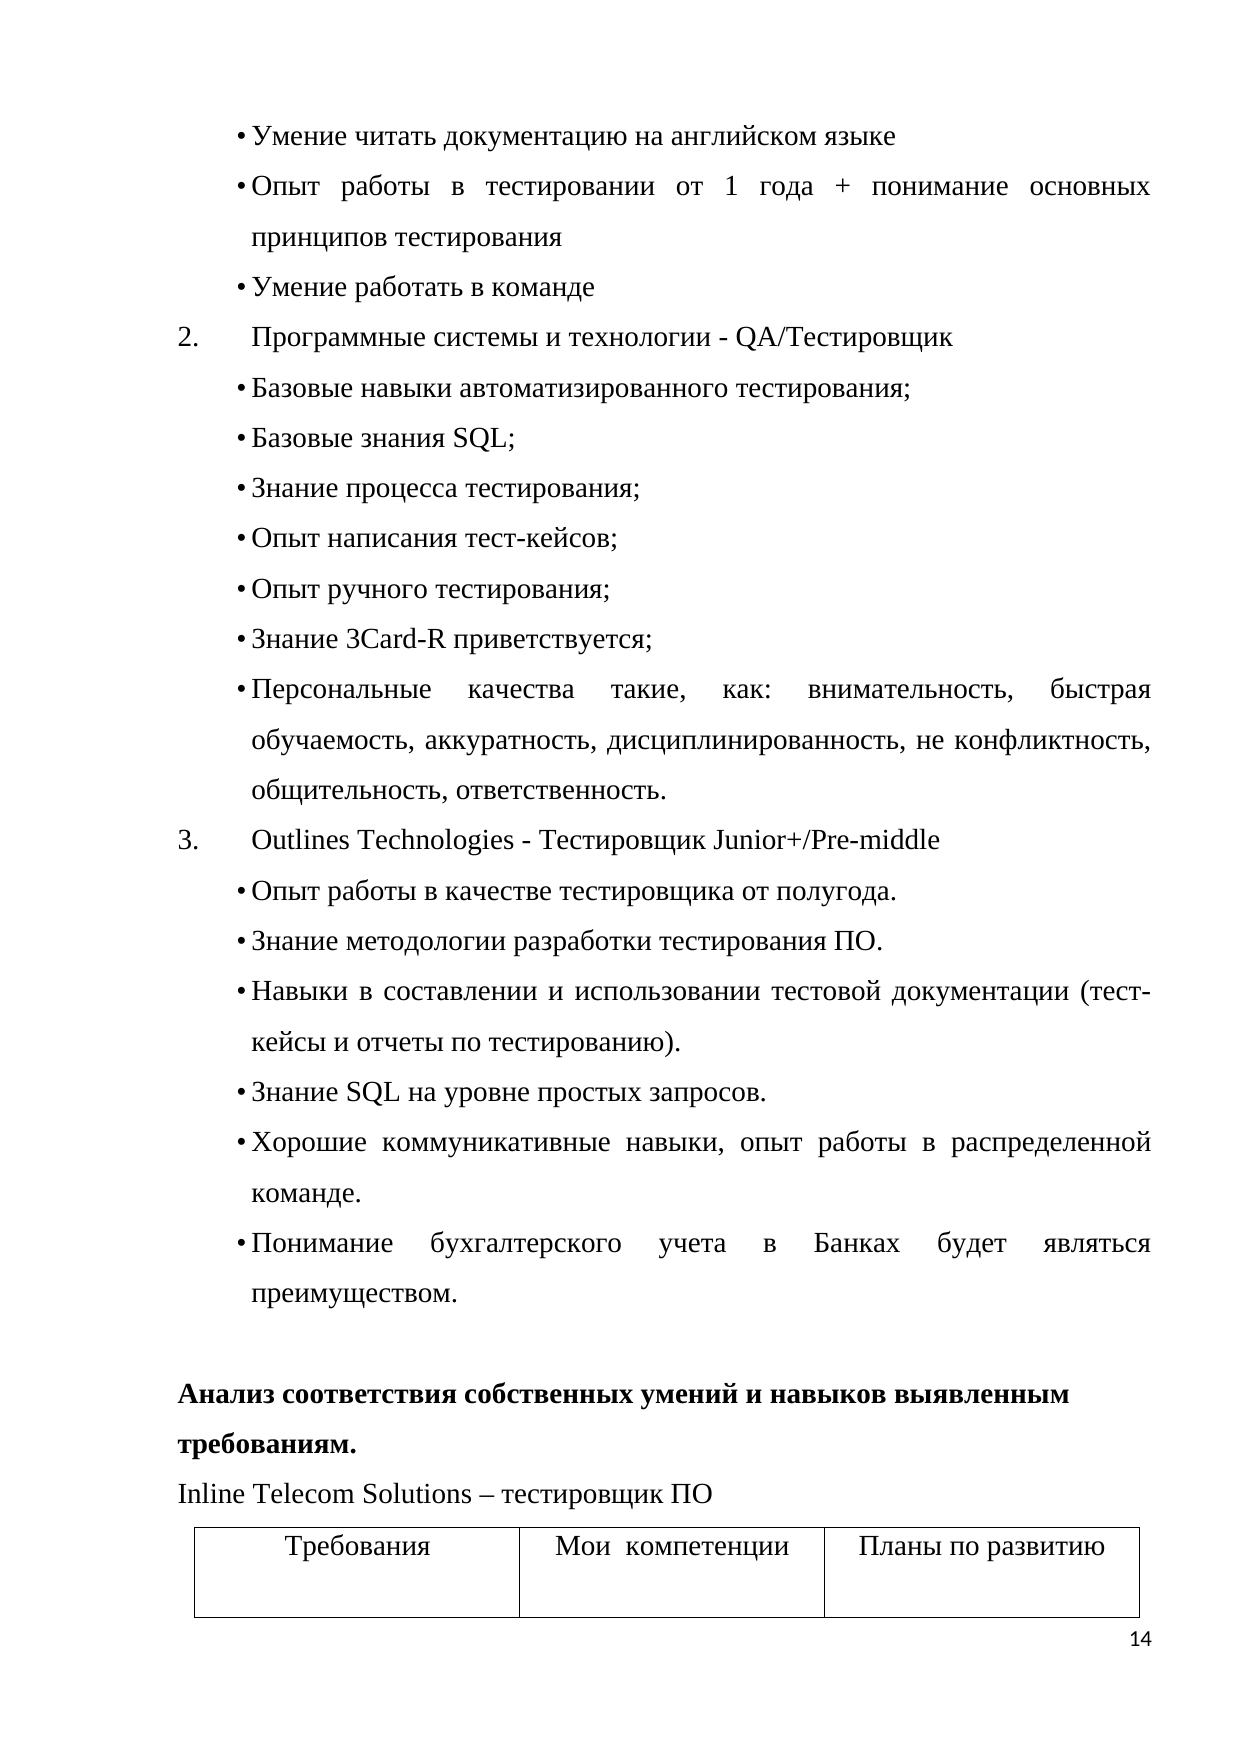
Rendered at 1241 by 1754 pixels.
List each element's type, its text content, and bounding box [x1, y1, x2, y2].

table_header Мои компетенции [520, 1528, 824, 1617]
text • Знание методологии разработки тестирования ПО. [236, 923, 1152, 957]
subtitle Анализ соответствия собственных умений и навыков выявленным требованиям. [177, 1376, 1152, 1460]
text • Знание SQL на уровне простых запросов. [236, 1074, 1152, 1108]
text • Опыт ручного тестирования; [236, 571, 1152, 604]
text • Опыт написания тест-кейсов; [236, 521, 1152, 554]
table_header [825, 1528, 1139, 1617]
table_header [195, 1528, 519, 1617]
text • Понимание бухгалтерского учета в Банках будет являться преимуществом. [236, 1225, 1152, 1309]
text • Хорошие коммуникативные навыки, опыт работы в распределенной команде. [236, 1124, 1152, 1208]
text 2. Программные системы и технологии - QA/Тестировщик [177, 319, 1152, 353]
text Inline Telecom Solutions – тестировщик ПО [177, 1477, 1152, 1510]
text • Навыки в составлении и использовании тестовой документации (тест-кейсы и отчеты по тестированию). [236, 973, 1152, 1057]
text • Базовые навыки автоматизированного тестирования; [236, 370, 1152, 403]
text • Персональные качества такие, как: внимательность, быстрая обучаемость, аккуратность, дисциплинированность, не конфликтность, общительность, ответственность. [236, 672, 1152, 806]
text • Опыт работы в тестировании от 1 года + понимание основных принципов тестирования [236, 168, 1152, 252]
text • Знание процесса тестирования; [236, 470, 1152, 504]
text • Опыт работы в качестве тестировщика от полугода. [236, 873, 1152, 906]
text • Умение читать документацию на английском языке [236, 118, 1152, 152]
text 3. Outlines Technologies - Тестировщик Junior+/Pre-middle [177, 822, 1152, 856]
text • Знание 3Сard-R приветствуется; [236, 621, 1152, 655]
text • Умение работать в команде [236, 269, 1152, 303]
text • Базовые знания SQL; [236, 420, 1152, 453]
